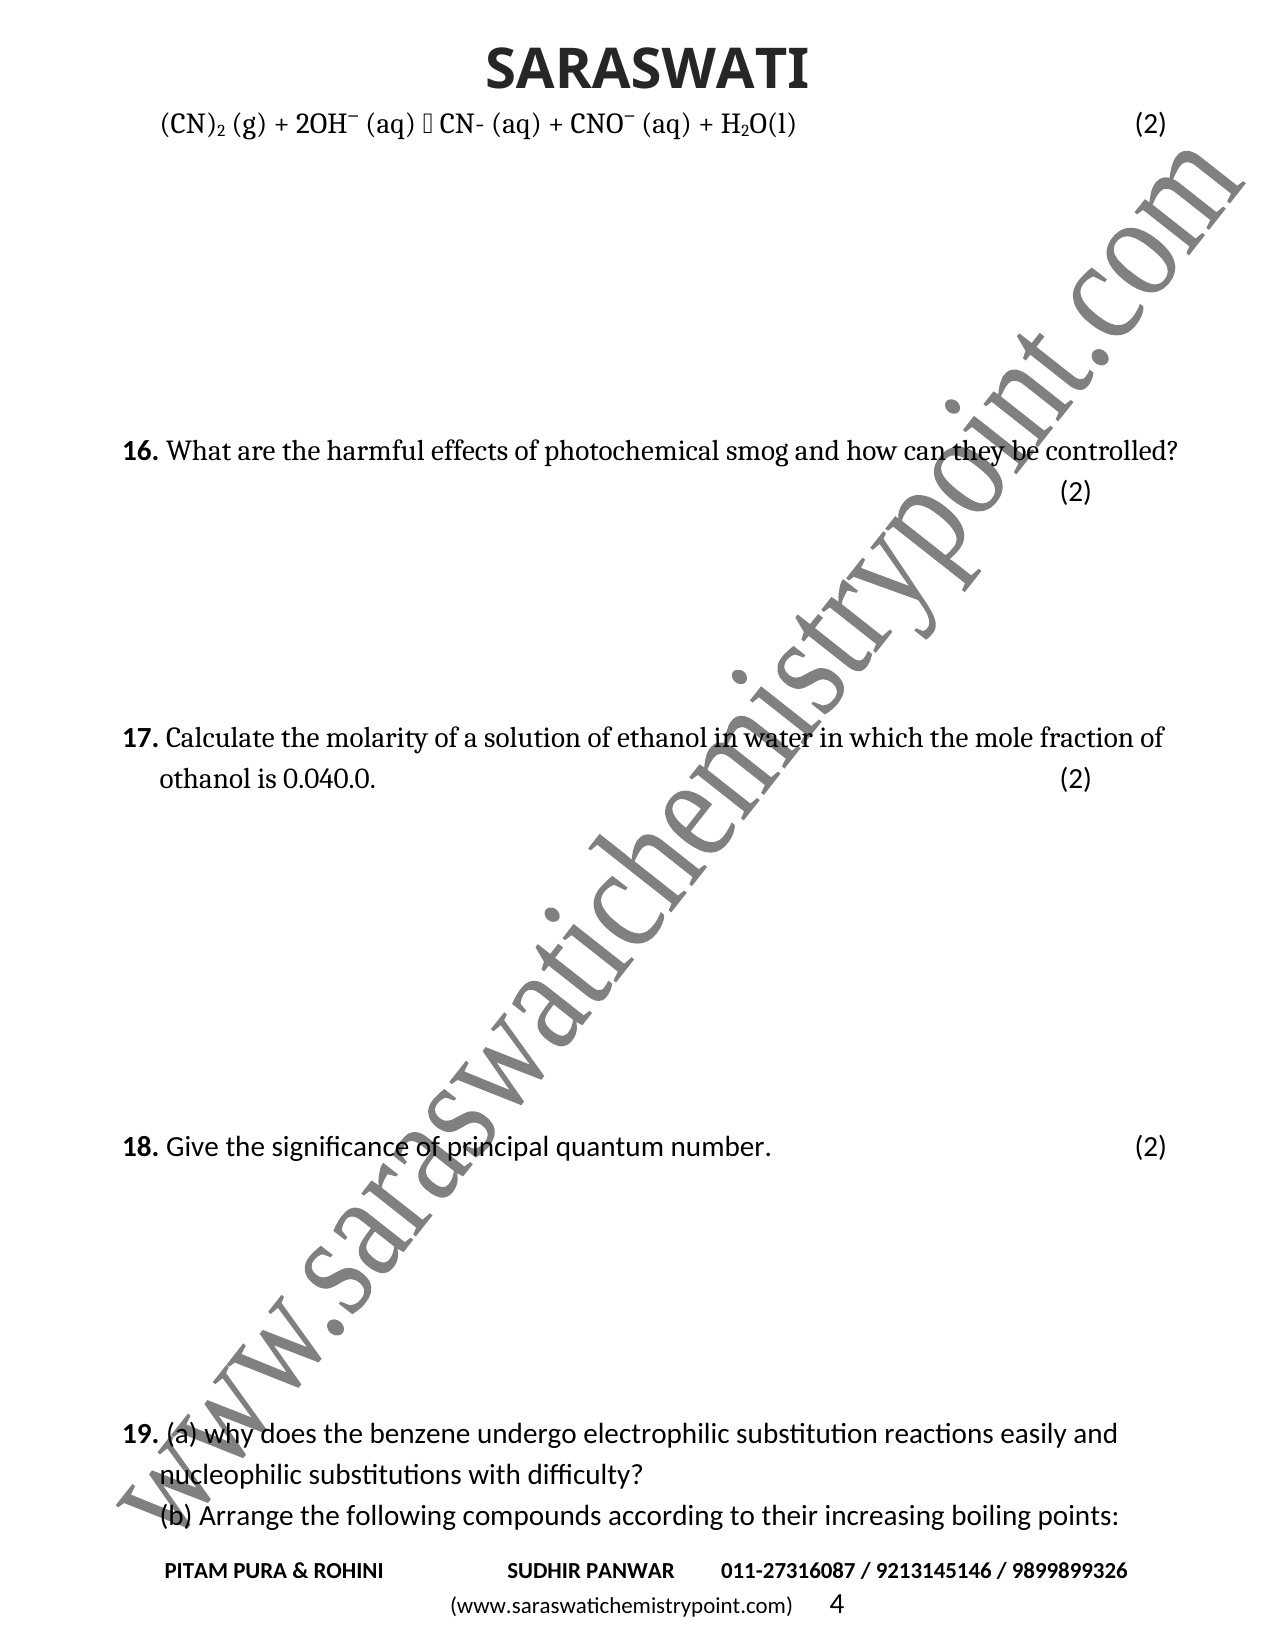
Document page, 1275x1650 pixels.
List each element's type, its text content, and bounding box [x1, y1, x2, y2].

list Give the significance of principal quantum number. (2) [122, 1128, 1209, 1164]
list Calculate the molarity of a solution of ethanol in water in which the mole fraction of othanol is 0.040.0. (2) [122, 719, 1209, 795]
list (CN)2 (g) + 2OH⁻ (aq) CN- (aq) + CNO⁻ (aq) + H2O(l) (2) [159, 105, 1209, 140]
list (b) Arrange the following compounds according to their increasing boiling points: [159, 1497, 1209, 1532]
list (a) why does the benzene undergo electrophilic substitution reactions easily and nucleophilic substitutions with difficulty? [122, 1415, 1209, 1491]
list What are the harmful effects of photochemical smog and how can they be controlled? (2) [122, 432, 1209, 509]
